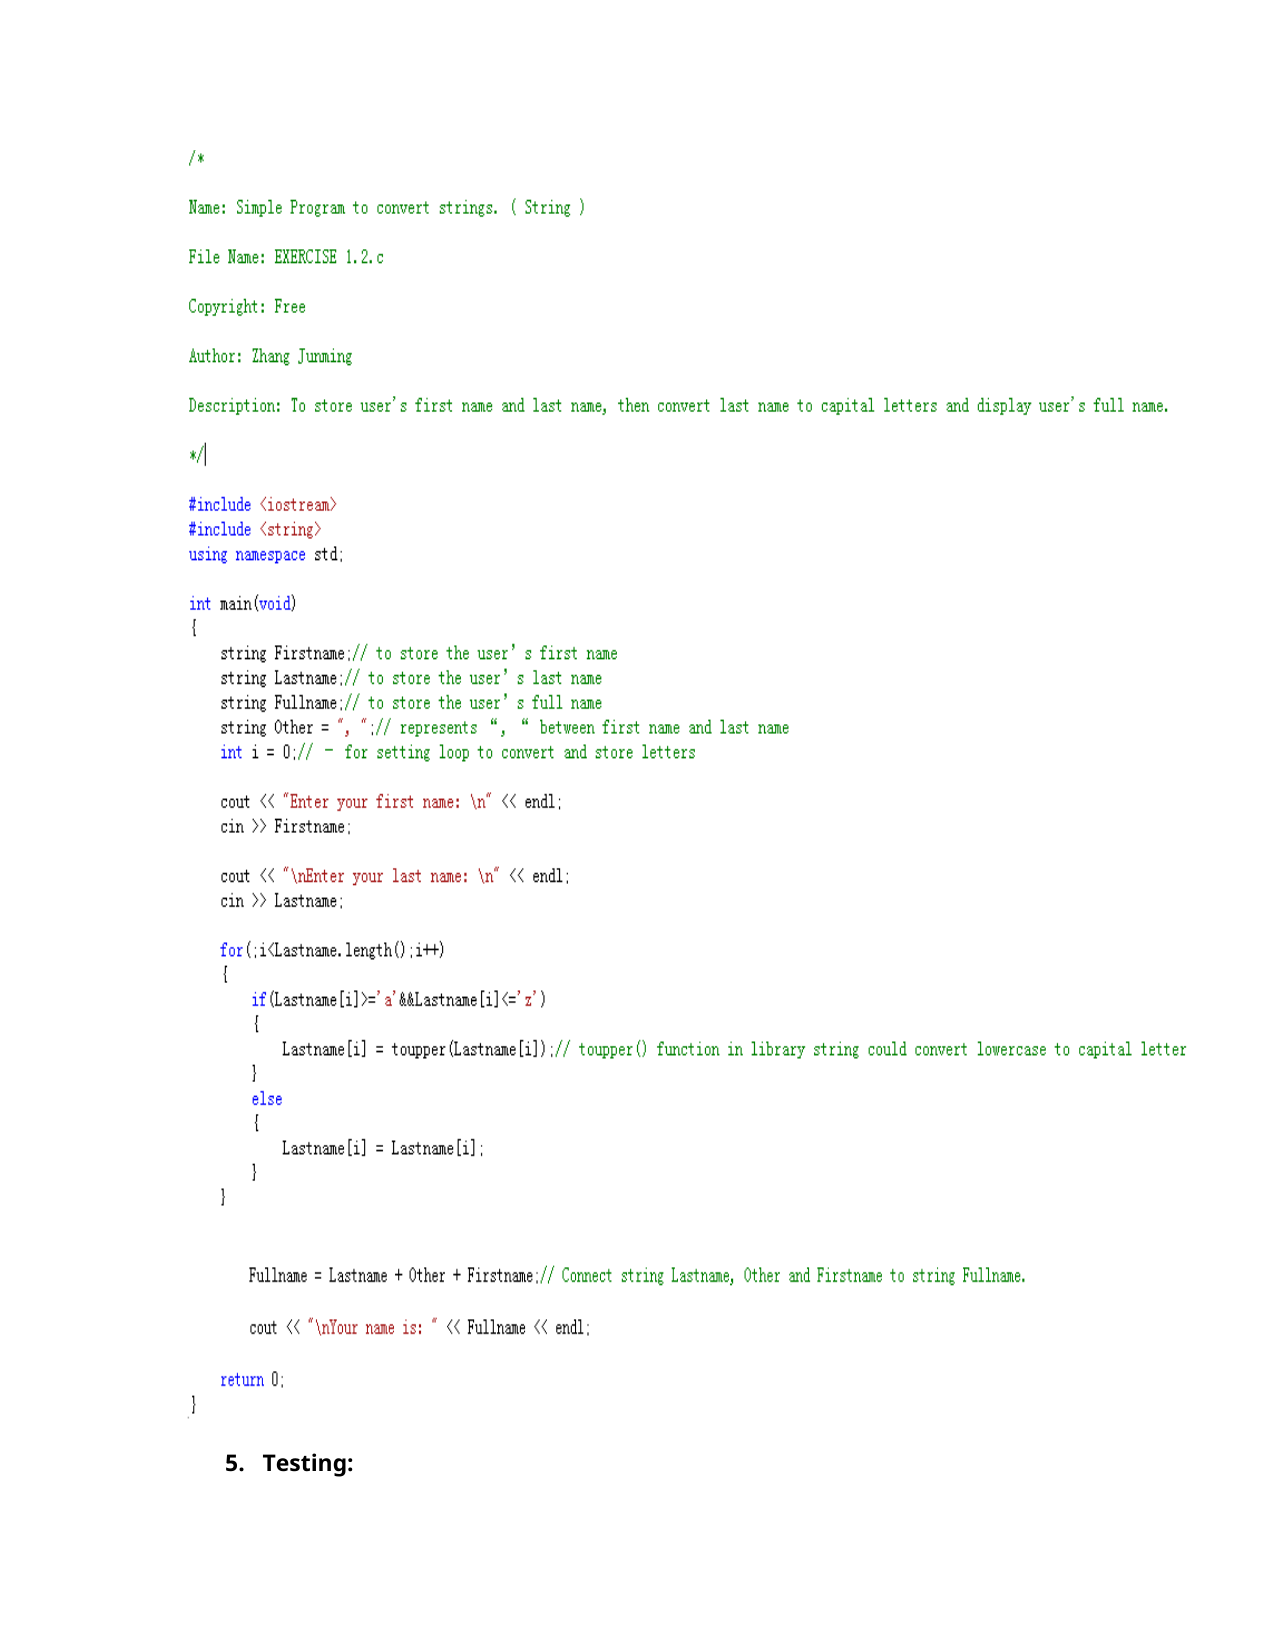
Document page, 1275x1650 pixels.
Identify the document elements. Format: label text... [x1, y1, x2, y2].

picture [187, 150, 1204, 1229]
list Testing: [225, 1447, 1087, 1478]
picture [187, 1253, 1143, 1422]
